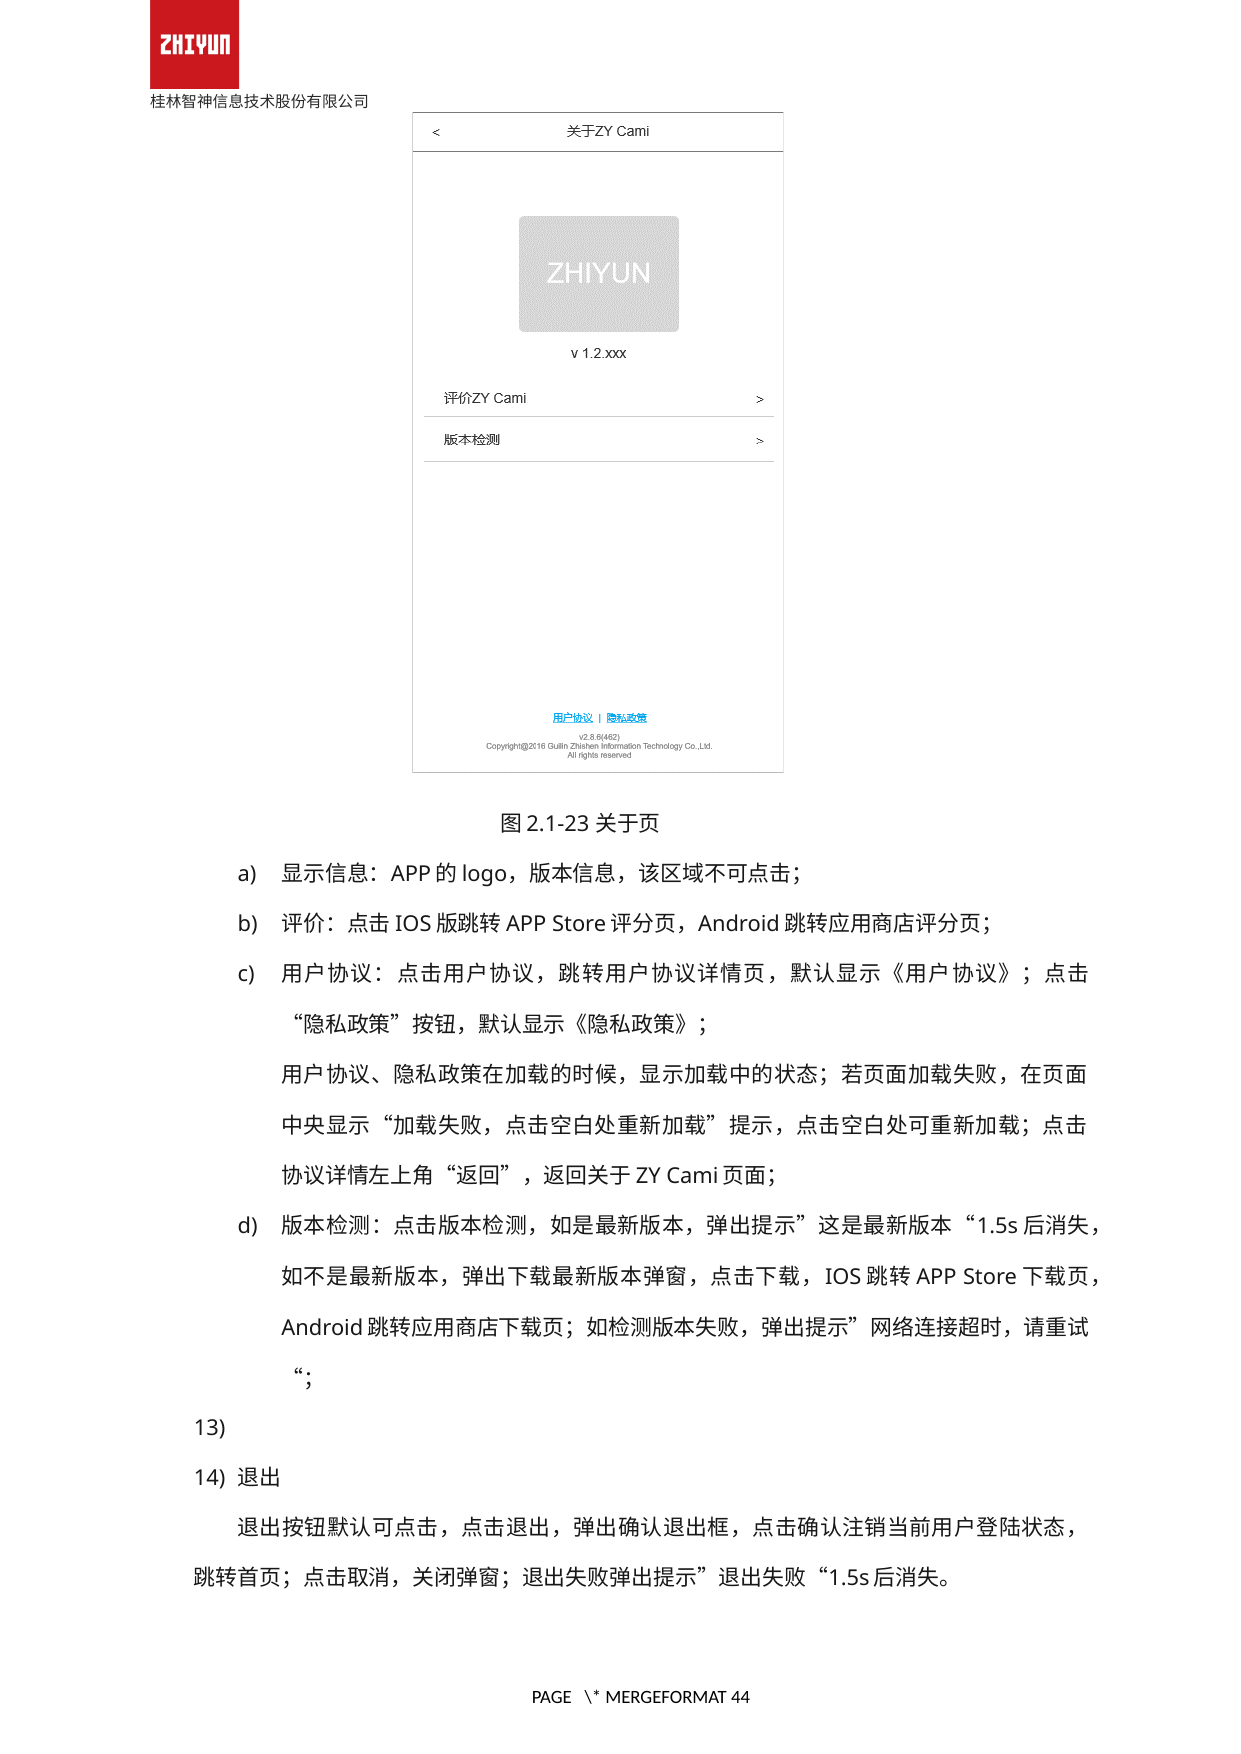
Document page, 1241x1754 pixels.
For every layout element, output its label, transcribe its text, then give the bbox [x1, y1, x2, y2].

list 退出 [194, 1459, 1090, 1493]
list 退出按钮默认可点击，点击退出，弹出确认退出框，点击确认注销当前用户登陆状态，跳转首页；点击取消，关闭弹窗；退出失败弹出提示”退出失败“1.5s后消失。 [194, 1508, 1090, 1593]
list 评价：点击IOS版跳转APP Store评分页，Android跳转应用商店评分页； [237, 905, 1090, 939]
list 用户协议：点击用户协议，跳转用户协议详情页，默认显示《用户协议》；点击“隐私政策”按钮，默认显示《隐私政策》； [237, 955, 1090, 1040]
list 图2.1-23 关于页 [456, 805, 1090, 839]
picture [150, 0, 240, 89]
list 显示信息：APP的logo，版本信息，该区域不可点击； [237, 855, 1090, 889]
list 用户协议、隐私政策在加载的时候，显示加载中的状态；若页面加载失败，在页面中央显示“加载失败，点击空白处重新加载”提示，点击空白处可重新加载；点击协议详情左上角“返回”，返回关于ZY Cami页面； [281, 1056, 1090, 1191]
list 版本检测：点击版本检测，如是最新版本，弹出提示”这是最新版本“1.5s后消失，如不是最新版本，弹出下载最新版本弹窗，点击下载，IOS跳转APP Store下载页，Android跳转应用商店下载页；如检测版本失败，弹出提示”网络连接超时，请重试“； [237, 1207, 1090, 1394]
picture [412, 112, 784, 773]
